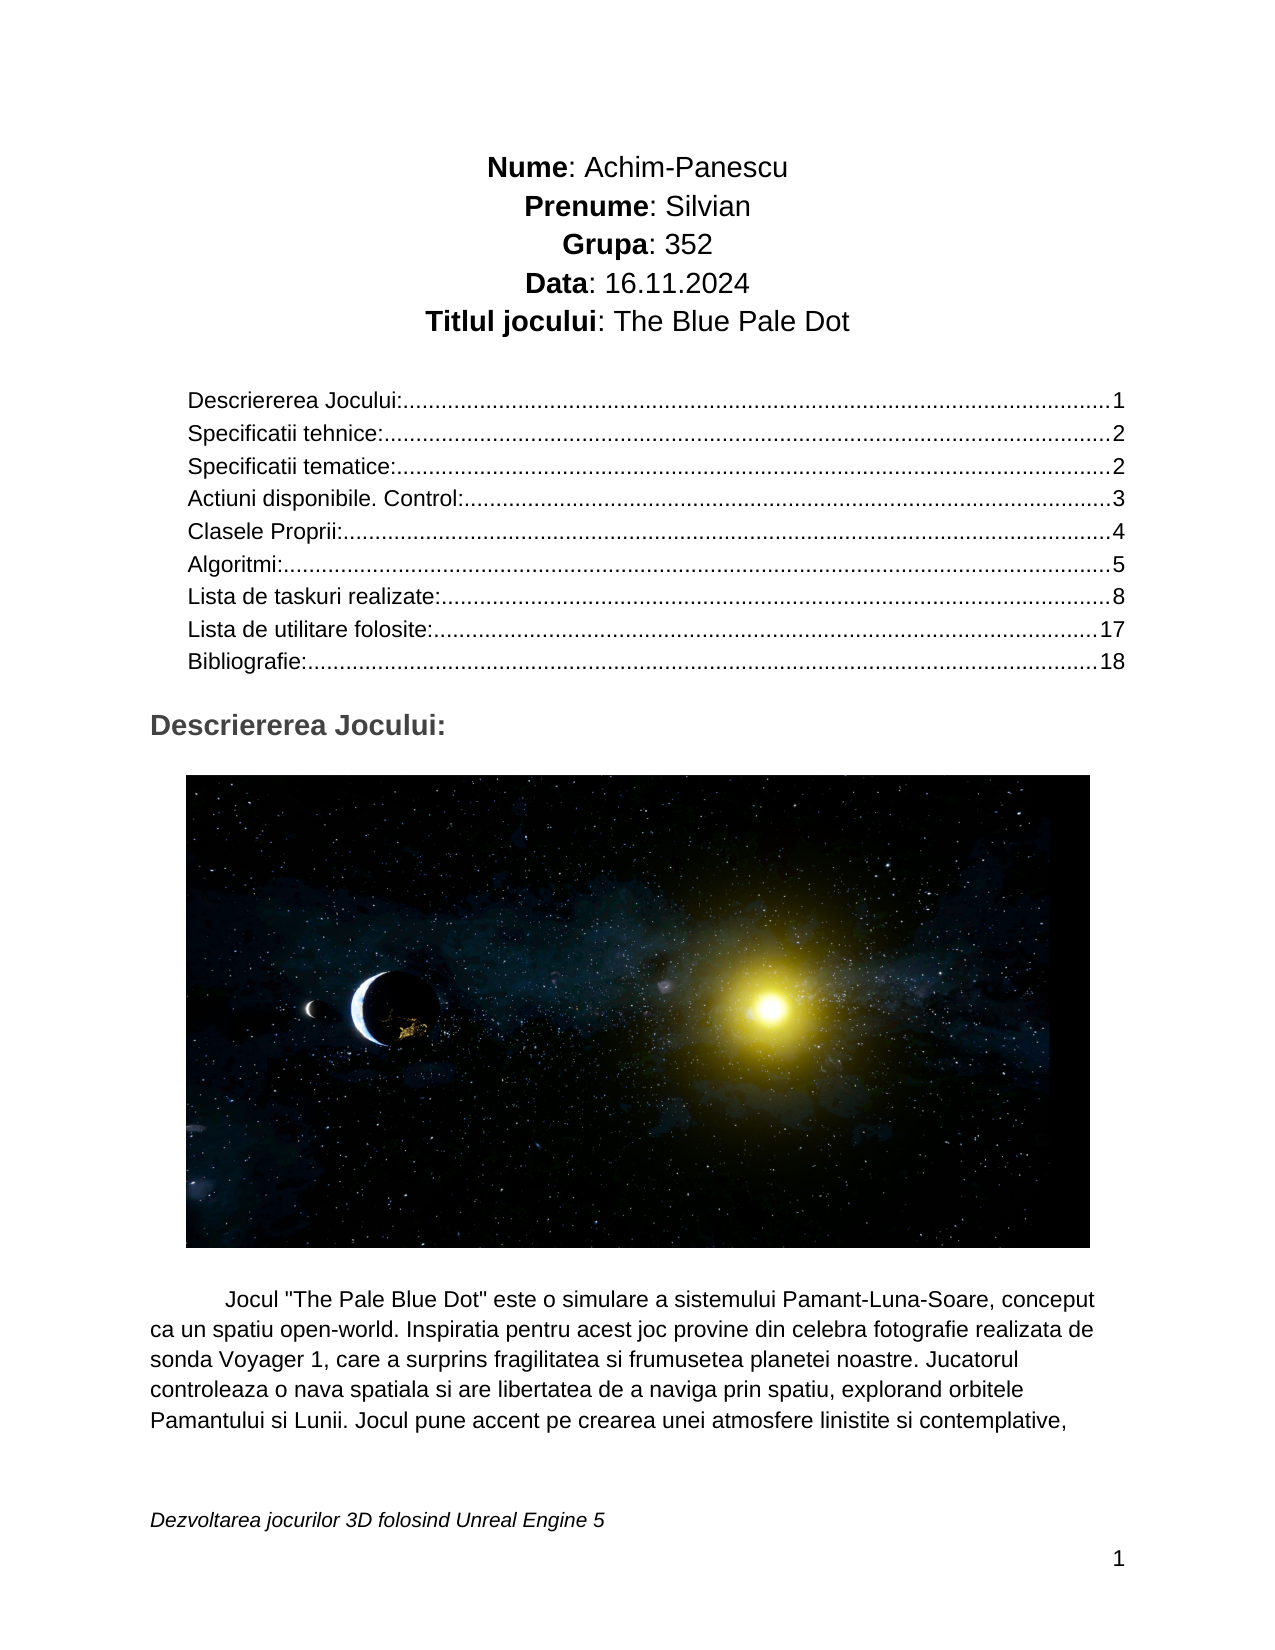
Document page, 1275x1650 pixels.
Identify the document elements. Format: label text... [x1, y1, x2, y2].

text Titlul jocului: The Blue Pale Dot [150, 304, 1125, 338]
subtitle Descriererea Jocului: [150, 708, 1125, 742]
text Grupa: 352 [150, 227, 1125, 261]
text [150, 1286, 1125, 1433]
text Data: 16.11.2024 [150, 266, 1125, 299]
text Nume: Achim-Panescu [150, 150, 1125, 183]
text Prenume: Silvian [150, 188, 1125, 222]
picture [187, 775, 1089, 1248]
